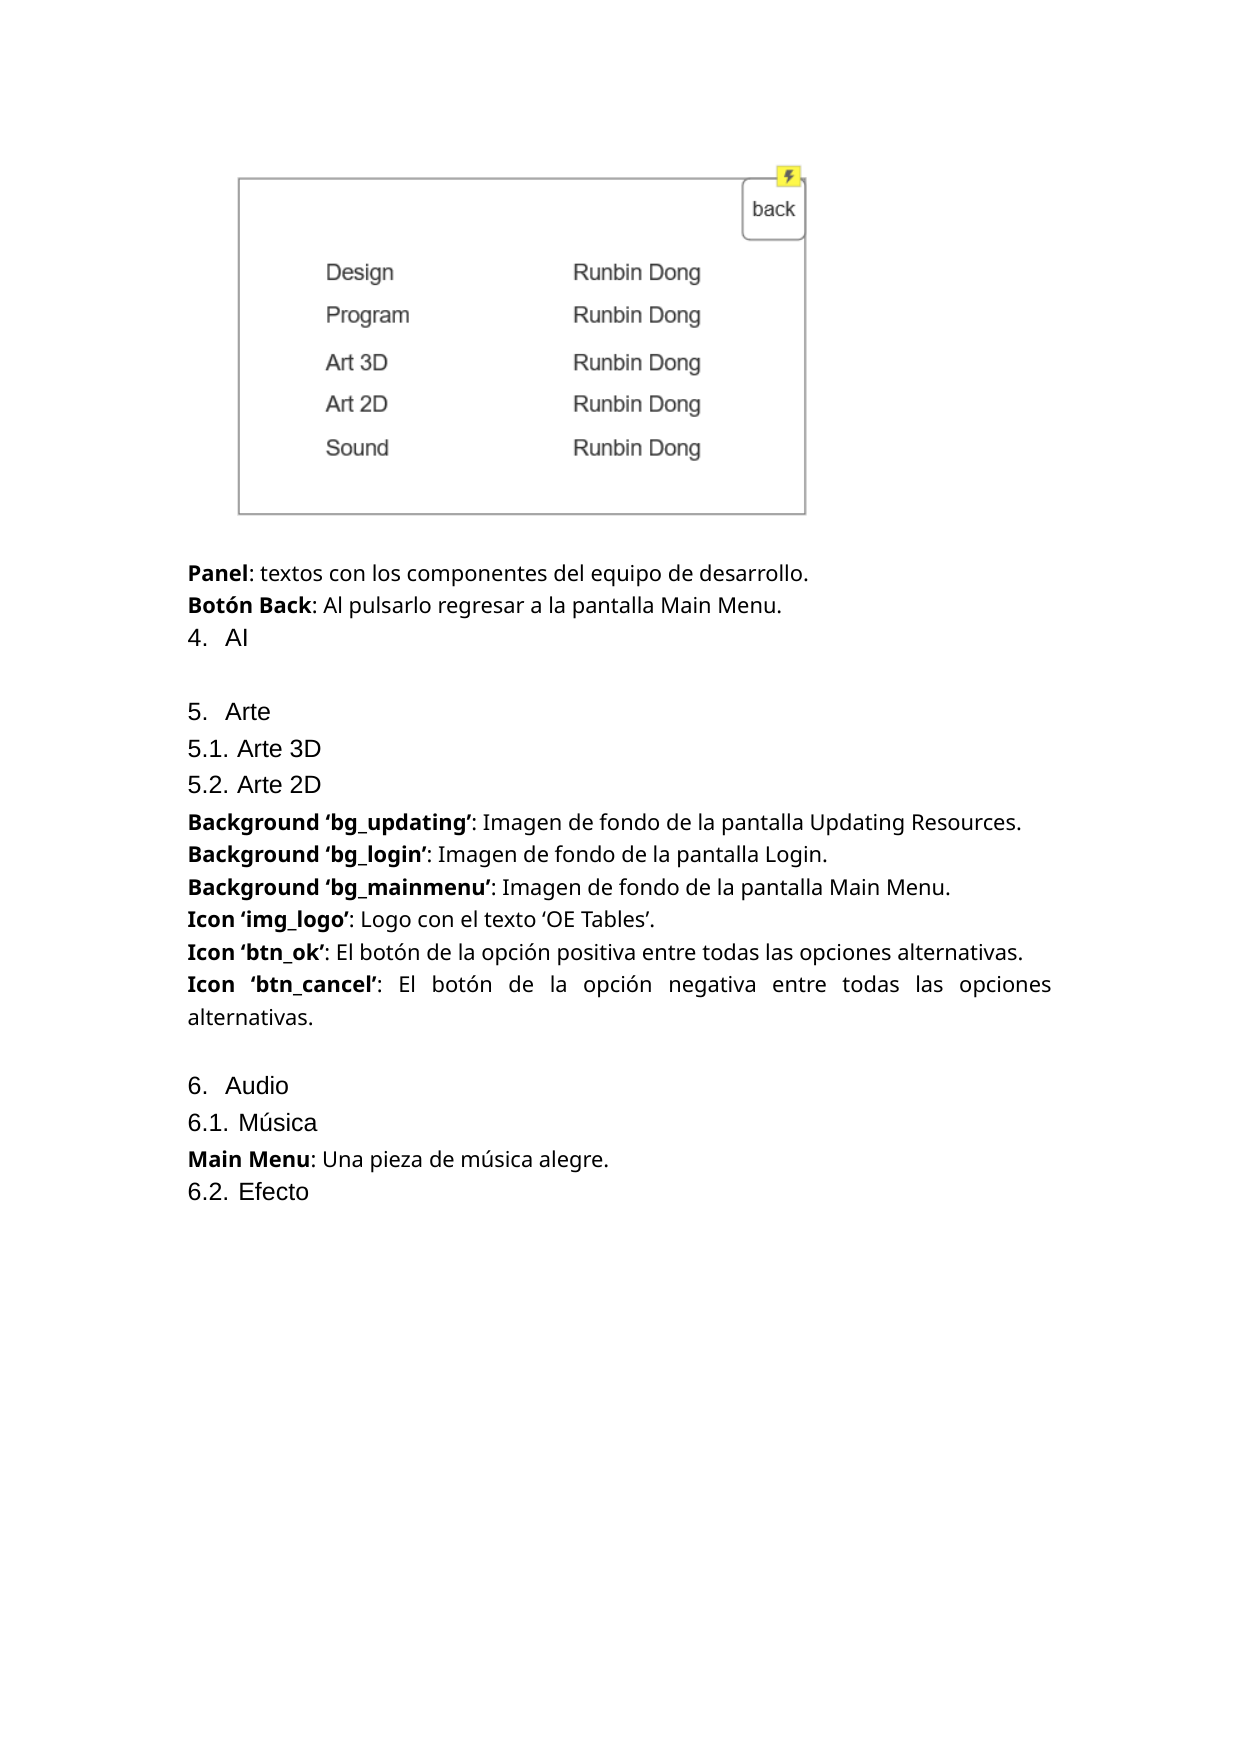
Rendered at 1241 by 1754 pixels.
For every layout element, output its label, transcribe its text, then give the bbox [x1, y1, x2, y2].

list AI [187, 621, 1053, 654]
text Icon ‘btn_ok’: El botón de la opción positiva entre todas las opciones alternativas. [187, 935, 1053, 968]
list Música [187, 1106, 1053, 1139]
text Botón Back: Al pulsarlo regresar a la pantalla Main Menu. [187, 589, 1053, 621]
list Arte [187, 695, 1053, 727]
list Arte 3D [187, 732, 1053, 764]
list Audio [187, 1069, 1053, 1102]
text Icon ‘img_logo’: Logo con el texto ‘OE Tables’. [187, 903, 1053, 935]
text Background ‘bg_updating’: Imagen de fondo de la pantalla Updating Resources. [187, 805, 1053, 838]
text Icon ‘btn_cancel’: El botón de la opción negativa entre todas las opciones alternativas. [187, 968, 1053, 1033]
list Efecto [187, 1176, 1053, 1208]
text Main Menu: Una pieza de música alegre. [187, 1143, 1053, 1176]
text Panel: textos con los componentes del equipo de desarrollo. [187, 556, 1053, 589]
text Background ‘bg_mainmenu’: Imagen de fondo de la pantalla Main Menu. [187, 870, 1053, 903]
text Background ‘bg_login’: Imagen de fondo de la pantalla Login. [187, 838, 1053, 870]
list Arte 2D [187, 768, 1053, 801]
